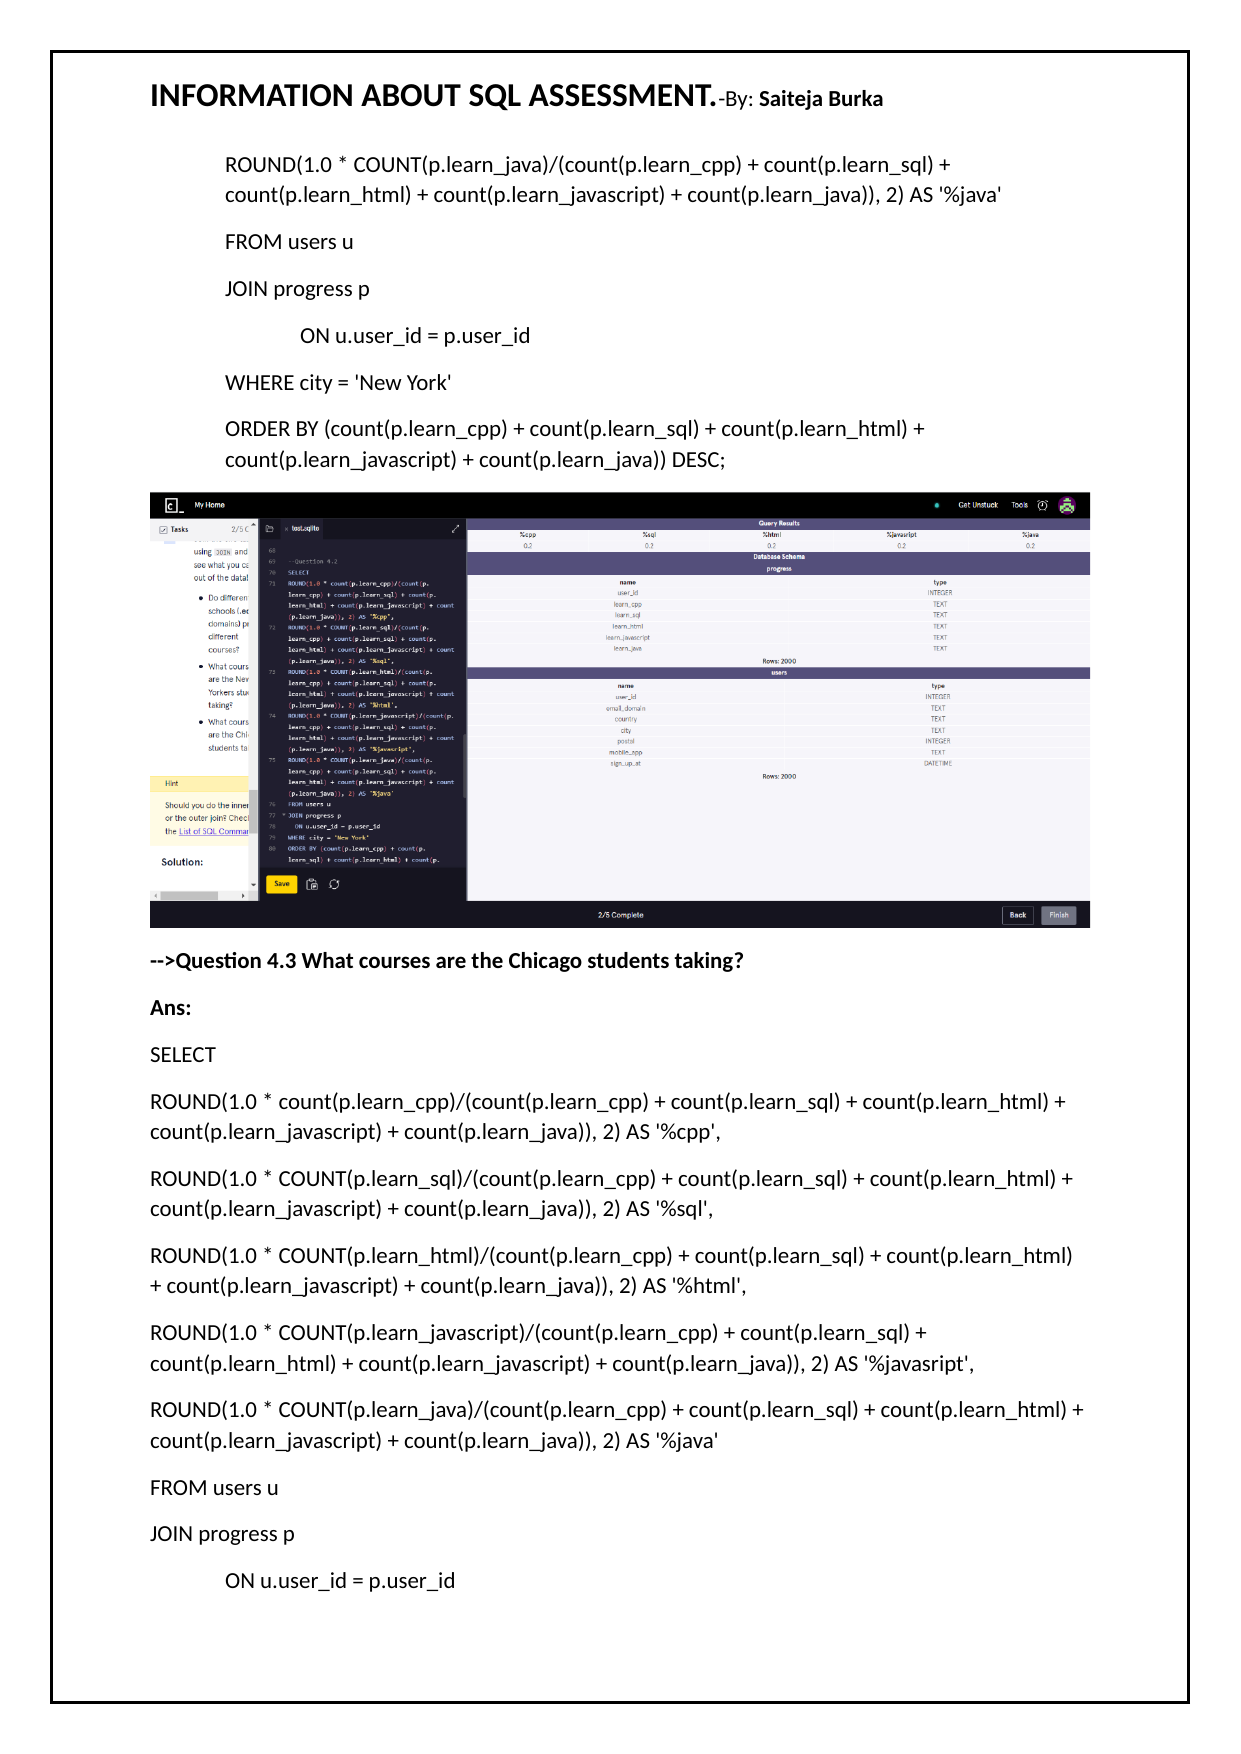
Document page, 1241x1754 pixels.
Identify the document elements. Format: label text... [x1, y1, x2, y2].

text -->Question 4.3 What courses are the Chicago students taking? [150, 947, 1090, 974]
text ROUND(1.0 * COUNT(p.learn_java)/(count(p.learn_cpp) + count(p.learn_sql) + count(p.learn_html) + count(p.learn_javascript) + count(p.learn_java)), 2) AS '%java' [150, 1396, 1090, 1454]
text FROM users u [225, 227, 1090, 255]
text Ans: [150, 993, 1090, 1021]
text ROUND(1.0 * COUNT(p.learn_html)/(count(p.learn_cpp) + count(p.learn_sql) + count(p.learn_html) + count(p.learn_javascript) + count(p.learn_java)), 2) AS '%html', [150, 1241, 1090, 1299]
text ROUND(1.0 * COUNT(p.learn_javascript)/(count(p.learn_cpp) + count(p.learn_sql) + count(p.learn_html) + count(p.learn_javascript) + count(p.learn_java)), 2) AS '%javasript', [150, 1318, 1090, 1377]
text ORDER BY (count(p.learn_cpp) + count(p.learn_sql) + count(p.learn_html) + count(p.learn_javascript) + count(p.learn_java)) DESC; [225, 414, 1090, 473]
text FROM users u [150, 1473, 1090, 1501]
text ROUND(1.0 * COUNT(p.learn_java)/(count(p.learn_cpp) + count(p.learn_sql) + count(p.learn_html) + count(p.learn_javascript) + count(p.learn_java)), 2) AS '%java' [225, 150, 1090, 208]
text ROUND(1.0 * count(p.learn_cpp)/(count(p.learn_cpp) + count(p.learn_sql) + count(p.learn_html) + count(p.learn_javascript) + count(p.learn_java)), 2) AS '%cpp', [150, 1087, 1090, 1145]
text ON u.user_id = p.user_id [150, 1566, 1090, 1594]
text WHERE city = 'New York' [225, 368, 1090, 396]
picture [150, 491, 1091, 928]
text ON u.user_id = p.user_id [225, 321, 1090, 349]
text SELECT [150, 1040, 1090, 1068]
text JOIN progress p [150, 1519, 1090, 1547]
text JOIN progress p [225, 274, 1090, 302]
text ROUND(1.0 * COUNT(p.learn_sql)/(count(p.learn_cpp) + count(p.learn_sql) + count(p.learn_html) + count(p.learn_javascript) + count(p.learn_java)), 2) AS '%sql', [150, 1164, 1090, 1222]
